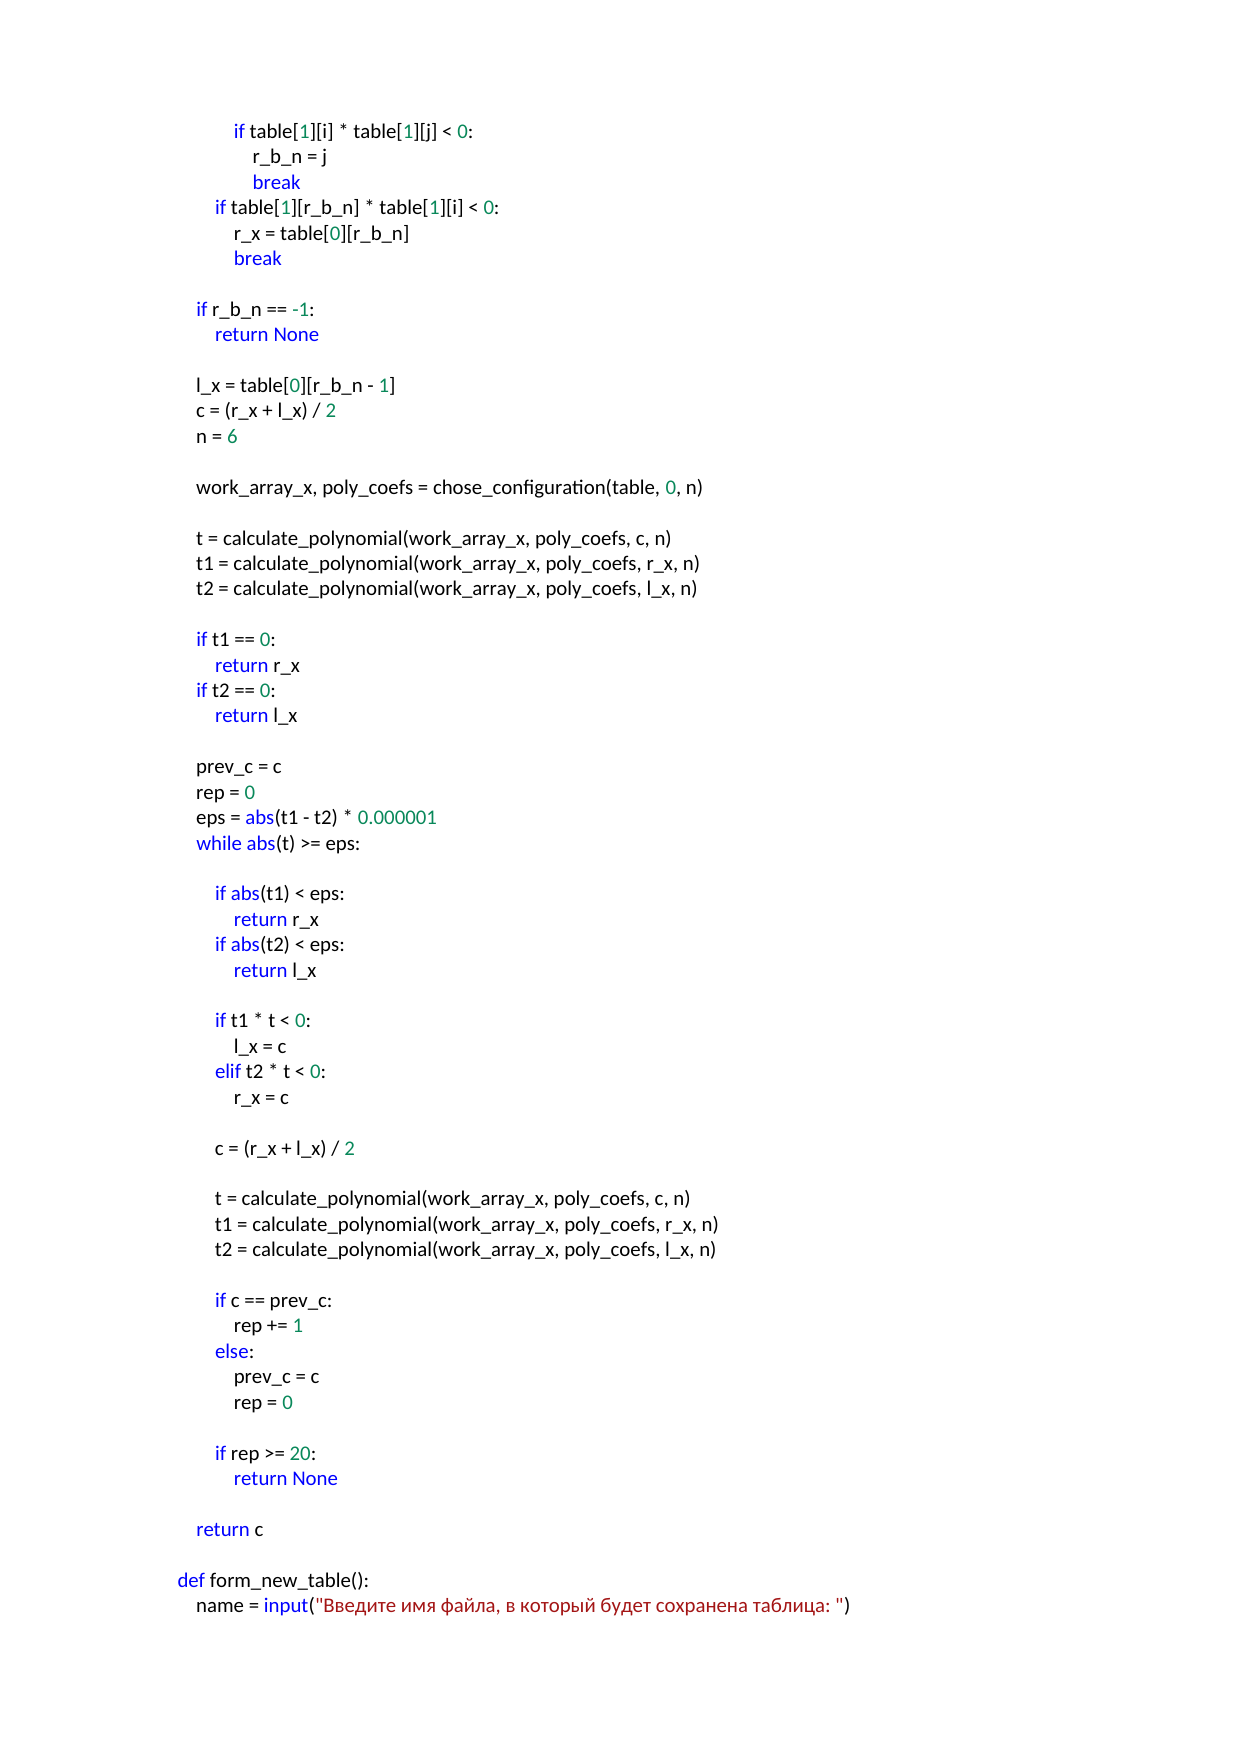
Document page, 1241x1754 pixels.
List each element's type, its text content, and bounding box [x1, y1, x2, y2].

text eps = abs(t1 - t2) * 0.000001 [177, 804, 1152, 830]
text if r_b_n == -1: [177, 296, 1152, 321]
text if abs(t1) < eps: [177, 881, 1152, 906]
text if table[1][i] * table[1][j] < 0: [177, 118, 1152, 143]
text return l_x [177, 957, 1152, 982]
text t = calculate_polynomial(work_array_x, poly_coefs, c, n) [177, 525, 1152, 550]
text t = calculate_polynomial(work_array_x, poly_coefs, c, n) [177, 1186, 1152, 1211]
text t2 = calculate_polynomial(work_array_x, poly_coefs, l_x, n) [177, 576, 1152, 601]
text return l_x [177, 703, 1152, 728]
text break [177, 245, 1152, 271]
text t1 = calculate_polynomial(work_array_x, poly_coefs, r_x, n) [177, 1211, 1152, 1236]
text return r_x [177, 652, 1152, 677]
text name = input("Введите имя файла, в который будет сохранена таблица: ") [177, 1592, 1152, 1618]
text if rep >= 20: [177, 1440, 1152, 1465]
text prev_c = c [177, 1363, 1152, 1389]
text r_b_n = j [177, 143, 1152, 169]
text t2 = calculate_polynomial(work_array_x, poly_coefs, l_x, n) [177, 1236, 1152, 1262]
text rep += 1 [177, 1313, 1152, 1338]
text r_x = table[0][r_b_n] [177, 220, 1152, 245]
text work_array_x, poly_coefs = chose_configuration(table, 0, n) [177, 474, 1152, 499]
text rep = 0 [177, 1389, 1152, 1414]
text n = 6 [177, 423, 1152, 448]
text l_x = table[0][r_b_n - 1] [177, 372, 1152, 398]
text l_x = c [177, 1033, 1152, 1058]
text r_x = c [177, 1084, 1152, 1109]
text while abs(t) >= eps: [177, 830, 1152, 855]
text else: [177, 1338, 1152, 1363]
text if t1 * t < 0: [177, 1008, 1152, 1033]
text if abs(t2) < eps: [177, 931, 1152, 957]
text rep = 0 [177, 779, 1152, 804]
text if table[1][r_b_n] * table[1][i] < 0: [177, 194, 1152, 220]
text prev_c = c [177, 753, 1152, 779]
text t1 = calculate_polynomial(work_array_x, poly_coefs, r_x, n) [177, 550, 1152, 576]
text if t2 == 0: [177, 677, 1152, 703]
text if c == prev_c: [177, 1287, 1152, 1313]
text c = (r_x + l_x) / 2 [177, 1135, 1152, 1160]
text break [177, 169, 1152, 194]
text def form_new_table(): [177, 1567, 1152, 1592]
text return None [177, 1465, 1152, 1491]
text return r_x [177, 906, 1152, 931]
text return None [177, 321, 1152, 347]
text if t1 == 0: [177, 626, 1152, 652]
text elif t2 * t < 0: [177, 1058, 1152, 1084]
text return c [177, 1516, 1152, 1541]
text c = (r_x + l_x) / 2 [177, 398, 1152, 423]
